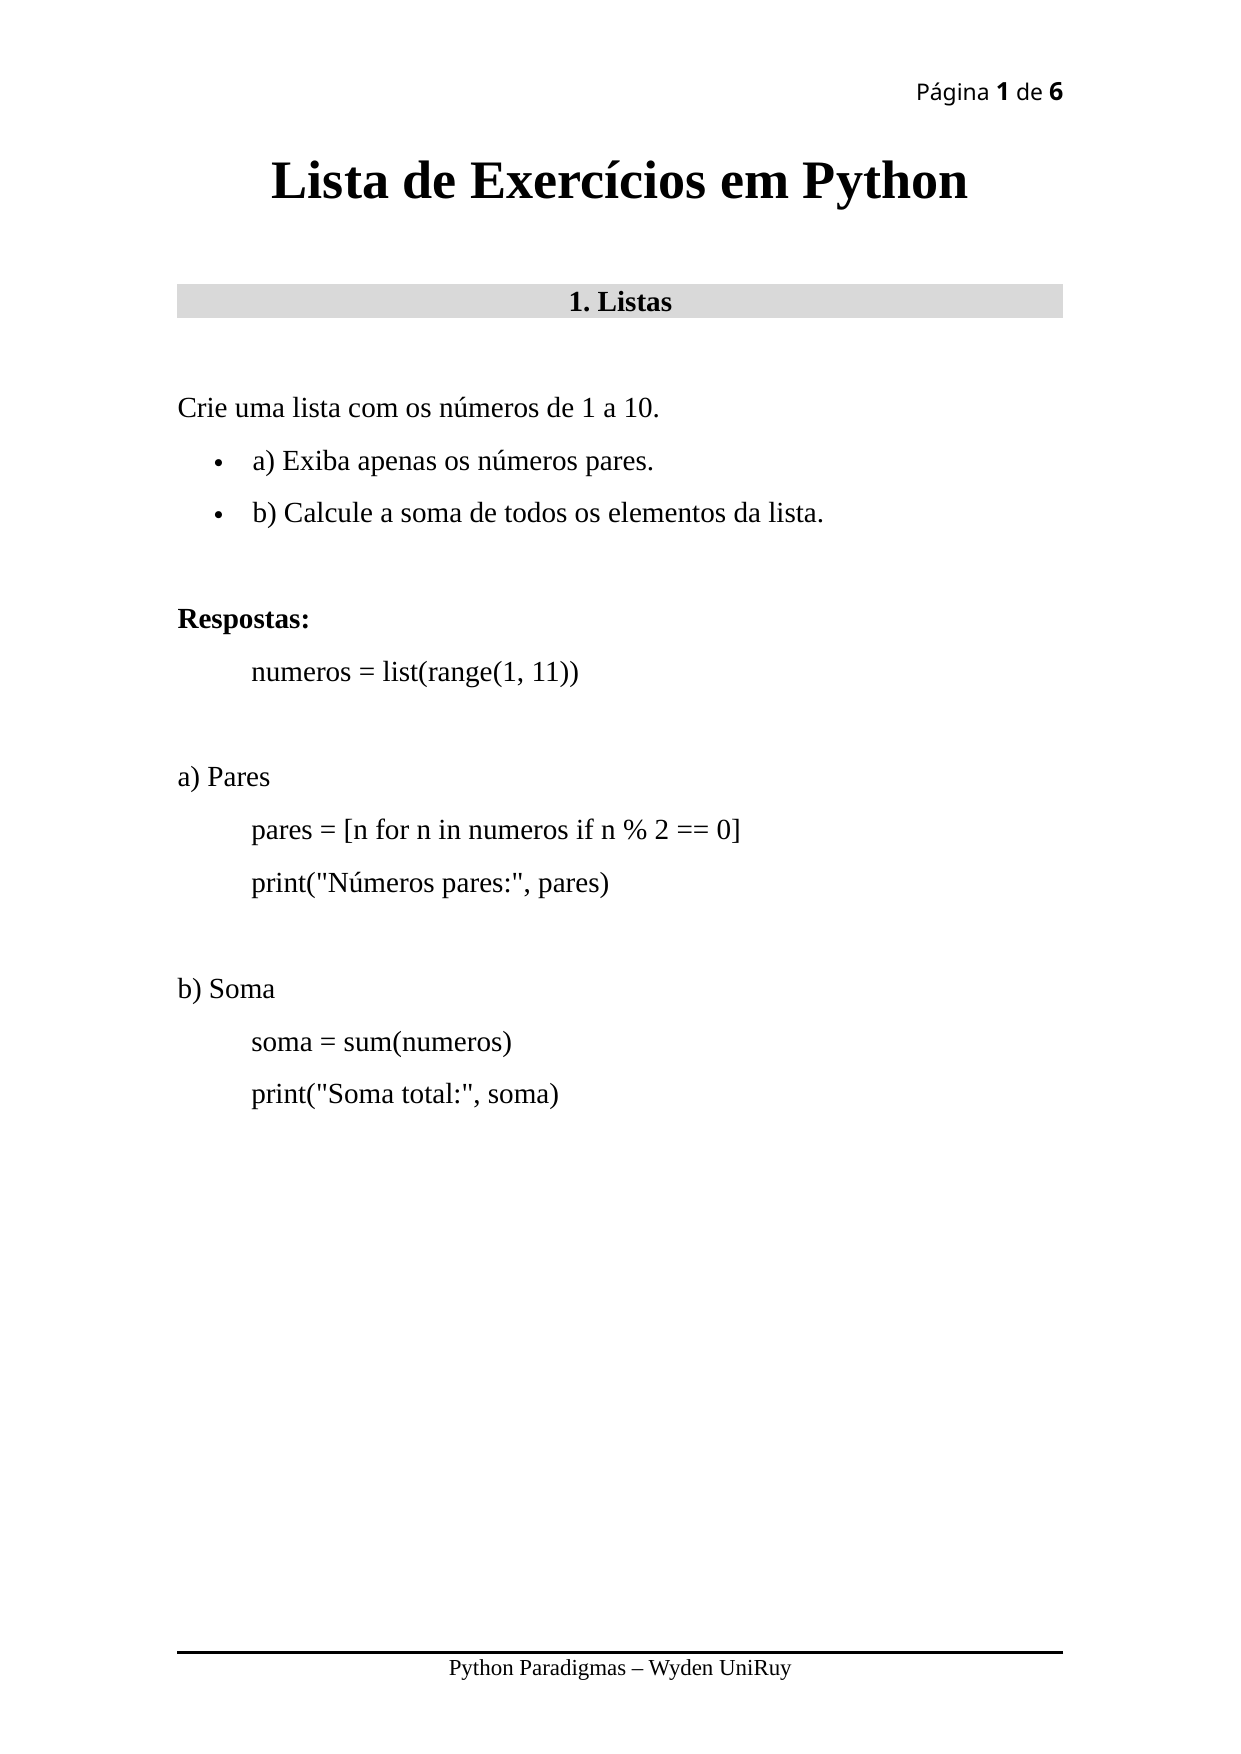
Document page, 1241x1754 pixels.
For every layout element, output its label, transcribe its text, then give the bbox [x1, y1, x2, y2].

text Crie uma lista com os números de 1 a 10. [177, 390, 1063, 423]
text b) Soma [177, 971, 1063, 1004]
text print("Soma total:", soma) [177, 1076, 1063, 1110]
text soma = sum(numeros) [177, 1024, 1063, 1057]
text Lista de Exercícios em Python [177, 148, 1063, 210]
text pares = [n for n in numeros if n % 2 == 0] [177, 812, 1063, 846]
text 1. Listas [177, 284, 1063, 318]
list a) Exiba apenas os números pares. [215, 443, 1063, 476]
text a) Pares [177, 759, 1063, 793]
text numeros = list(range(1, 11)) [177, 654, 1063, 687]
text print("Números pares:", pares) [177, 865, 1063, 899]
list b) Calcule a soma de todos os elementos da lista. [215, 496, 1063, 529]
text Respostas: [177, 601, 1063, 635]
